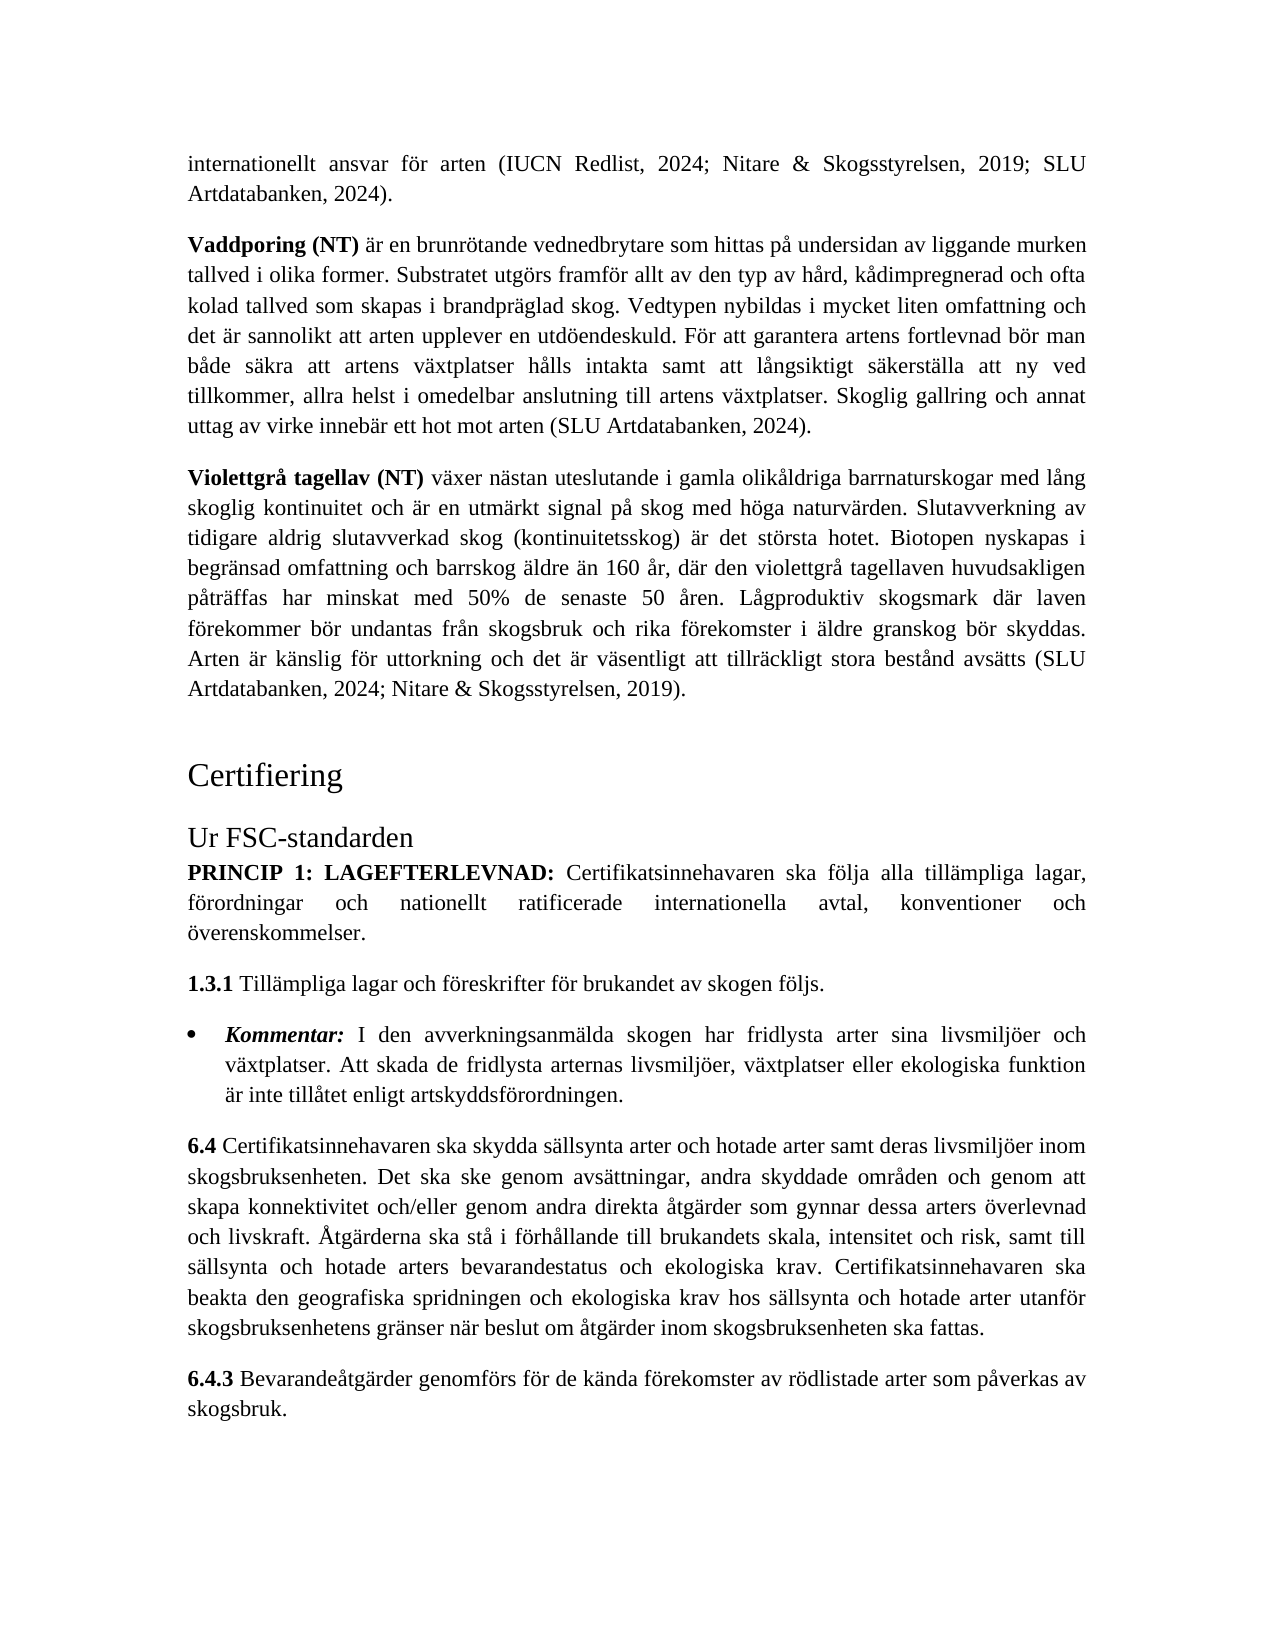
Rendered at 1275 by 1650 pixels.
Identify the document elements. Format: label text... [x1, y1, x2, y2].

subtitle Certifiering [187, 755, 1087, 793]
text Violettgrå tagellav (NT) växer nästan uteslutande i gamla olikåldriga barrnaturskogar med lång skoglig kontinuitet och är en utmärkt signal på skog med höga naturvärden. Slutavverkning av tidigare aldrig slutavverkad skog (kontinuitetsskog) är det största hotet. Biotopen nyskapas i begränsad omfattning och barrskog äldre än 160 år, där den violettgrå tagellaven huvudsakligen påträffas har minskat med 50% de senaste 50 åren. Lågproduktiv skogsmark där laven förekommer bör undantas från skogsbruk och rika förekomster i äldre granskog bör skyddas. Arten är känslig för uttorkning och det är väsentligt att tillräckligt stora bestånd avsätts (SLU Artdatabanken, 2024; Nitare & Skogsstyrelsen, 2019). [187, 463, 1087, 701]
text 6.4.3 Bevarandeåtgärder genomförs för de kända förekomster av rödlistade arter som påverkas av skogsbruk. [187, 1365, 1087, 1421]
subtitle Ur FSC-standarden [187, 820, 1087, 854]
text 6.4 Certifikatsinnehavaren ska skydda sällsynta arter och hotade arter samt deras livsmiljöer inom skogsbruksenheten. Det ska ske genom avsättningar, andra skyddade områden och genom att skapa konnektivitet och/eller genom andra direkta åtgärder som gynnar dessa arters överlevnad och livskraft. Åtgärderna ska stå i förhållande till brukandets skala, intensitet och risk, samt till sällsynta och hotade arters bevarandestatus och ekologiska krav. Certifikatsinnehavaren ska beakta den geografiska spridningen och ekologiska krav hos sällsynta och hotade arter utanför skogsbruksenhetens gränser när beslut om åtgärder inom skogsbruksenheten ska fattas. [187, 1133, 1087, 1340]
list Kommentar: I den avverkningsanmälda skogen har fridlysta arter sina livsmiljöer och växtplatser. Att skada de fridlysta arternas livsmiljöer, växtplatser eller ekologiska funktion är inte tillåtet enligt artskyddsförordningen. [187, 1021, 1087, 1108]
text PRINCIP 1: LAGEFTERLEVNAD: Certifikatsinnehavaren ska följa alla tillämpliga lagar, förordningar och nationellt ratificerade internationella avtal, konventioner och överenskommelser. [187, 859, 1087, 945]
text 1.3.1 Tillämpliga lagar och föreskrifter för brukandet av skogen följs. [187, 970, 1087, 996]
text Vaddporing (NT) är en brunrötande vednedbrytare som hittas på undersidan av liggande murken tallved i olika former. Substratet utgörs framför allt av den typ av hård, kådimpregnerad och ofta kolad tallved som skapas i brandpräglad skog. Vedtypen nybildas i mycket liten omfattning och det är sannolikt att arten upplever en utdöendeskuld. För att garantera artens fortlevnad bör man både säkra att artens växtplatser hålls intakta samt att långsiktigt säkerställa att ny ved tillkommer, allra helst i omedelbar anslutning till artens växtplatser. Skoglig gallring och annat uttag av virke innebär ett hot mot arten (SLU Artdatabanken, 2024). [187, 231, 1087, 439]
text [187, 150, 1087, 207]
